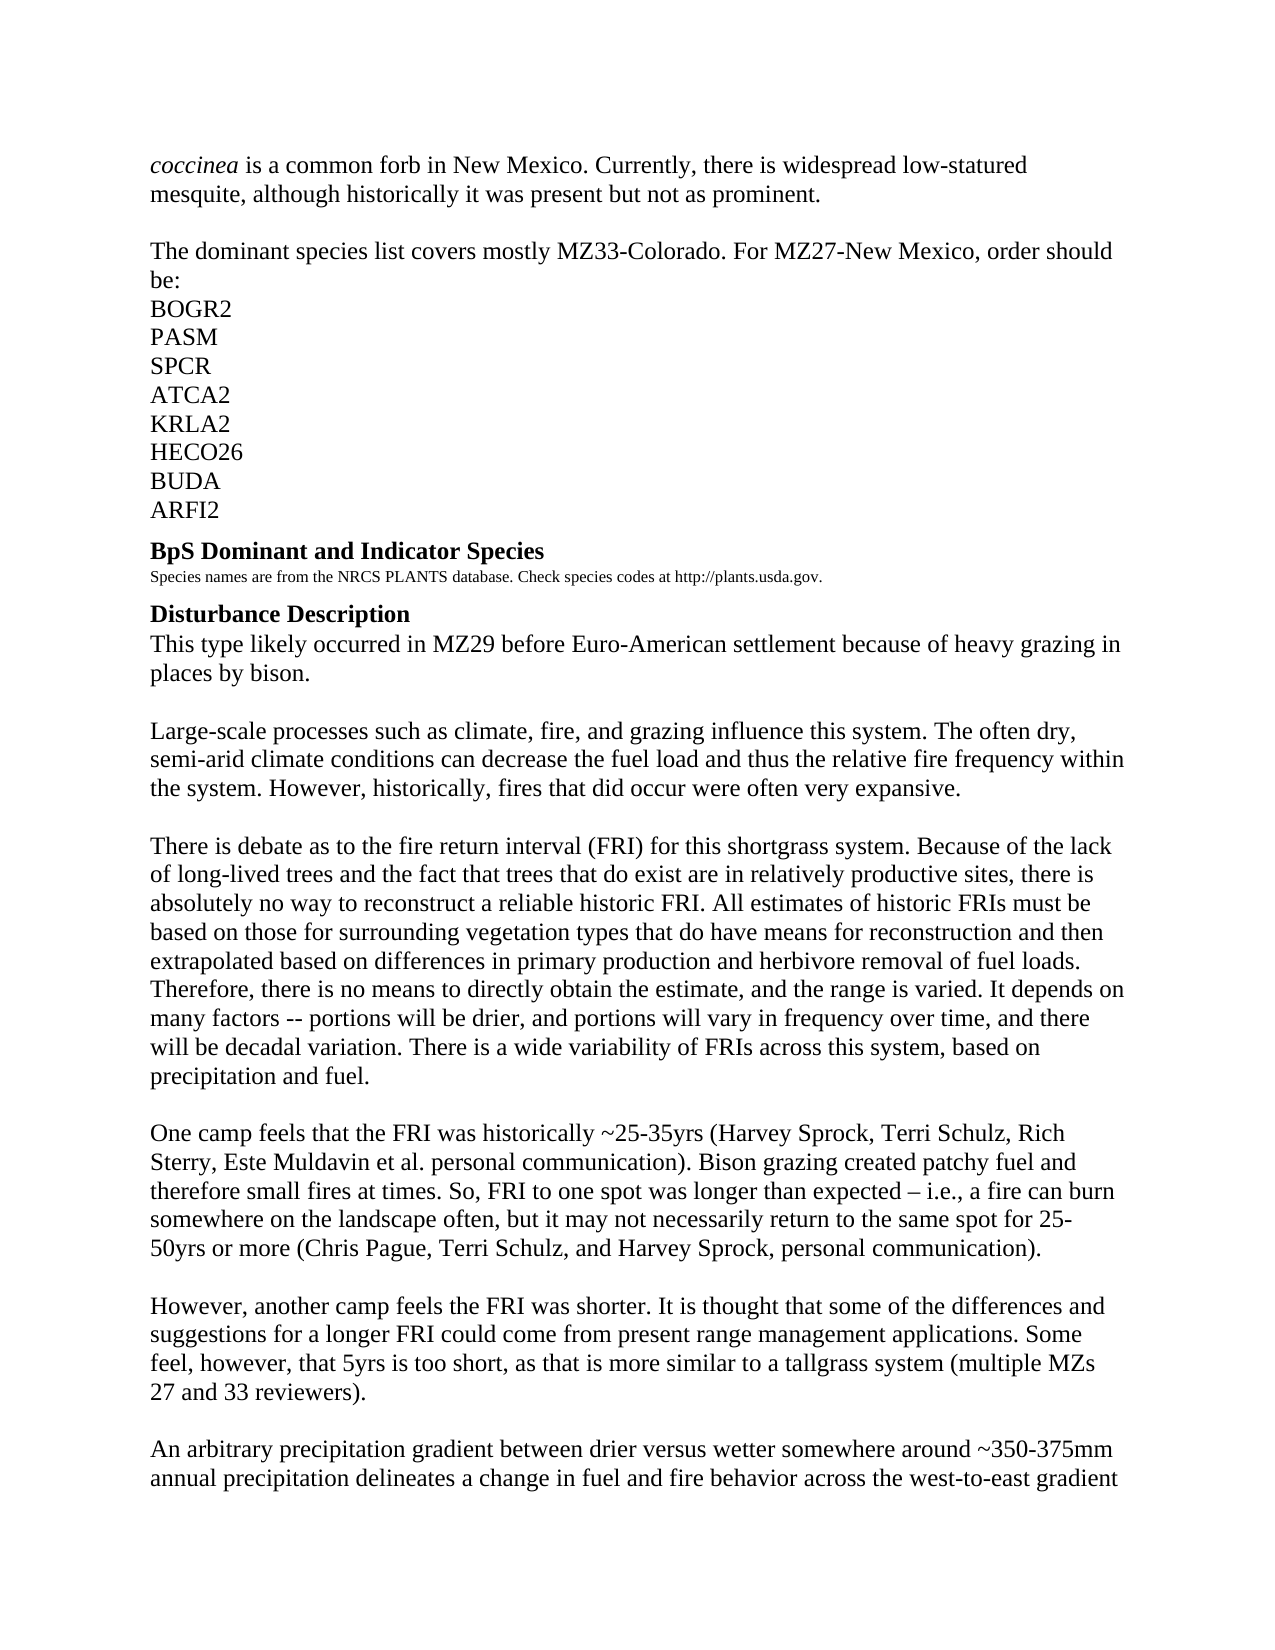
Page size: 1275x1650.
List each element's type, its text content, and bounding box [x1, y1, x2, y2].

text This type likely occurred in MZ29 before Euro-American settlement because of heavy grazing in places by bison. [150, 629, 1125, 687]
text Disturbance Description [150, 599, 1125, 627]
text SPCR [150, 351, 1125, 380]
text ATCA2 [150, 380, 1125, 409]
text ARFI2 [150, 495, 1125, 524]
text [150, 1434, 1125, 1492]
text PASM [150, 322, 1125, 351]
text Species names are from the NRCS PLANTS database. Check species codes at http://plants.usda.gov. [150, 567, 1125, 586]
text The dominant species list covers mostly MZ33-Colorado. For MZ27-New Mexico, order should be: [150, 236, 1125, 294]
text BpS Dominant and Indicator Species [150, 536, 1125, 565]
text HECO26 [150, 437, 1125, 466]
text BUDA [150, 466, 1125, 495]
text There is debate as to the fire return interval (FRI) for this shortgrass system. Because of the lack of long-lived trees and the fact that trees that do exist are in relatively productive sites, there is absolutely no way to reconstruct a reliable historic FRI. All estimates of historic FRIs must be based on those for surrounding vegetation types that do have means for reconstruction and then extrapolated based on differences in primary production and herbivore removal of fuel loads. Therefore, there is no means to directly obtain the estimate, and the range is varied. It depends on many factors -- portions will be drier, and portions will vary in frequency over time, and there will be decadal variation. There is a wide variability of FRIs across this system, based on precipitation and fuel. [150, 831, 1125, 1089]
text BOGR2 [150, 294, 1125, 322]
text KRLA2 [150, 409, 1125, 437]
text One camp feels that the FRI was historically ~25-35yrs (Harvey Sprock, Terri Schulz, Rich Sterry, Este Muldavin et al. personal communication). Bison grazing created patchy fuel and therefore small fires at times. So, FRI to one spot was longer than expected – i.e., a fire can burn somewhere on the landscape often, but it may not necessarily return to the same spot for 25-50yrs or more (Chris Pague, Terri Schulz, and Harvey Sprock, personal communication). [150, 1118, 1125, 1262]
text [150, 150, 1125, 207]
text However, another camp feels the FRI was shorter. It is thought that some of the differences and suggestions for a longer FRI could come from present range management applications. Some feel, however, that 5yrs is too short, as that is more similar to a tallgrass system (multiple MZs 27 and 33 reviewers). [150, 1291, 1125, 1406]
text Large-scale processes such as climate, fire, and grazing influence this system. The often dry, semi-arid climate conditions can decrease the fuel load and thus the relative fire frequency within the system. However, historically, fires that did occur were often very expansive. [150, 716, 1125, 802]
